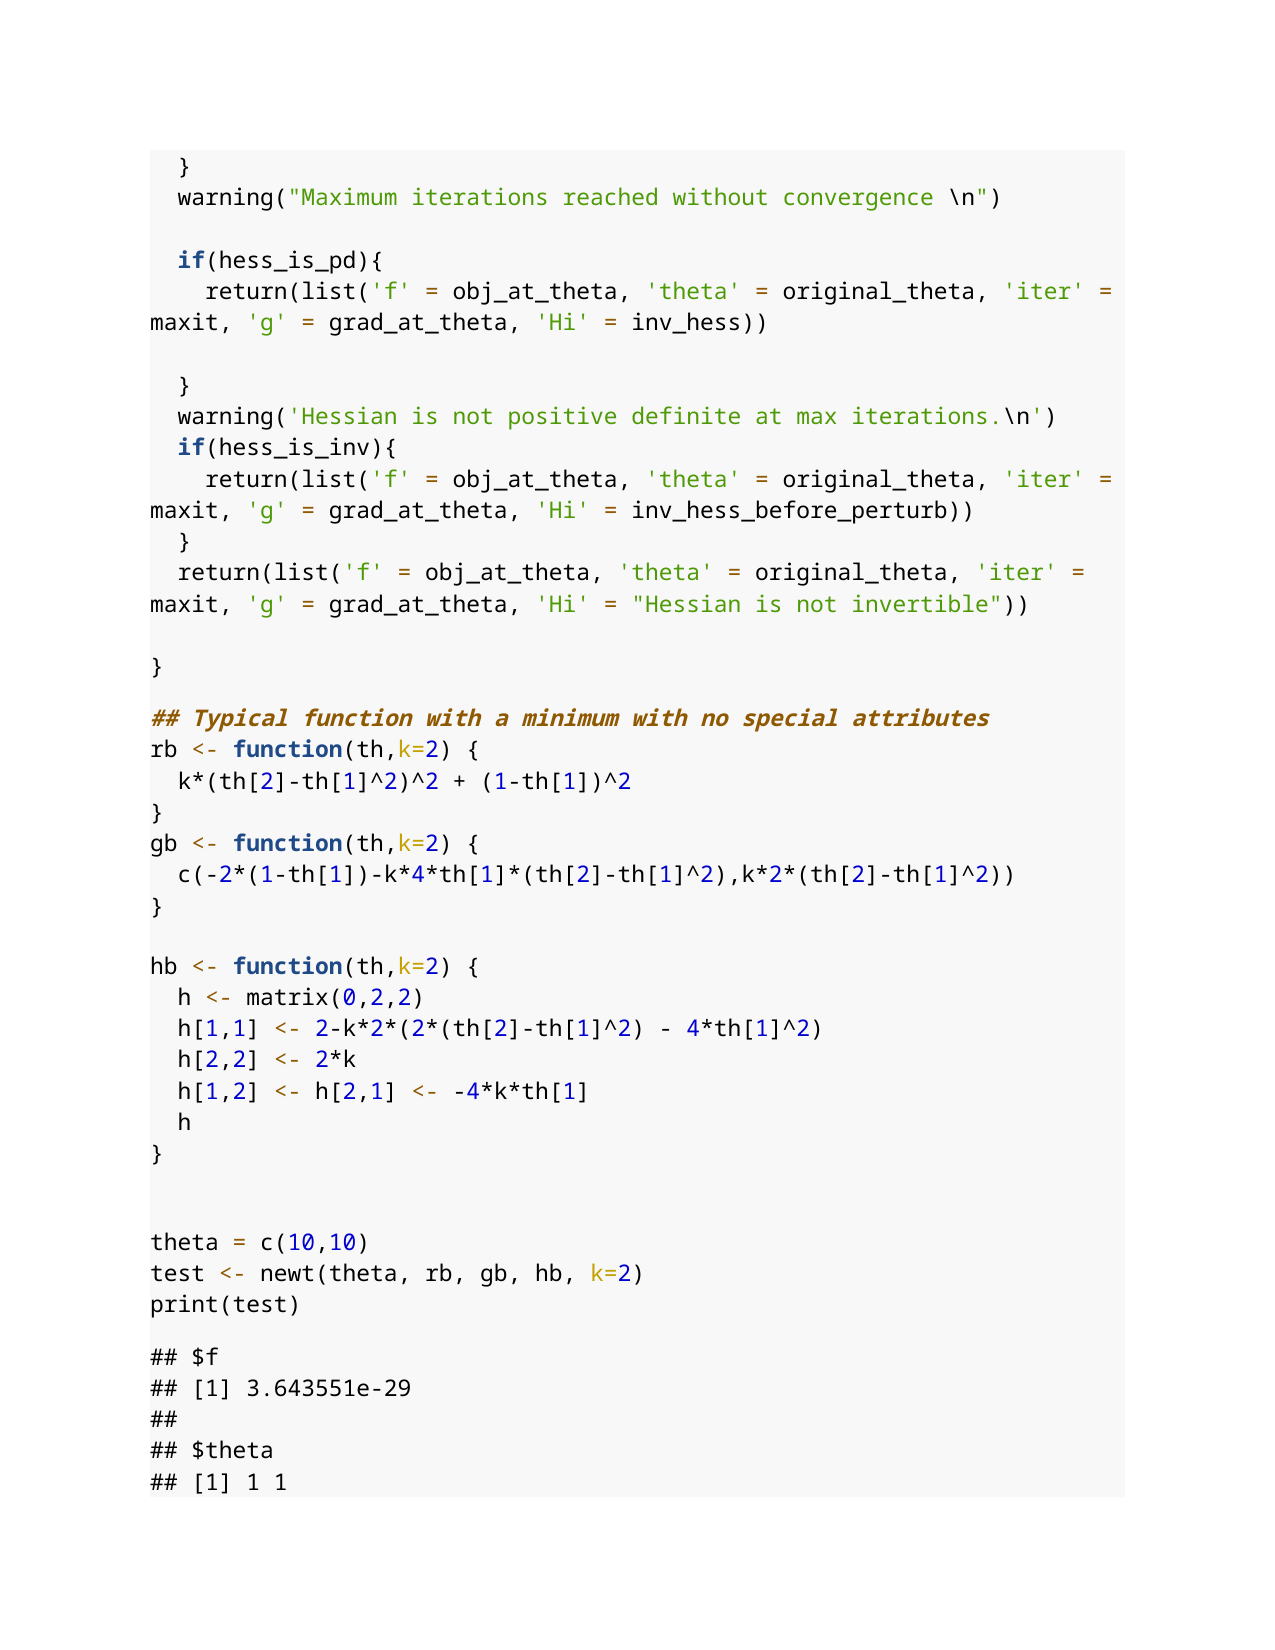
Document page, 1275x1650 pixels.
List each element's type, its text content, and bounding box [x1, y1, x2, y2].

text ## Typical function with a minimum with no special attributes rb <- function(th,k=2) { k*(th[2]-th[1]^2)^2 + (1-th[1])^2 } gb <- function(th,k=2) { c(-2*(1-th[1])-k*4*th[1]*(th[2]-th[1]^2),k*2*(th[2]-th[1]^2)) } hb <- function(th,k=2) { h <- matrix(0,2,2) h[1,1] <- 2-k*2*(2*(th[2]-th[1]^2) - 4*th[1]^2) h[2,2] <- 2*k h[1,2] <- h[2,1] <- -4*k*th[1] h } theta = c(10,10) test <- newt(theta, rb, gb, hb, k=2) print(test) [150, 702, 1125, 1319]
